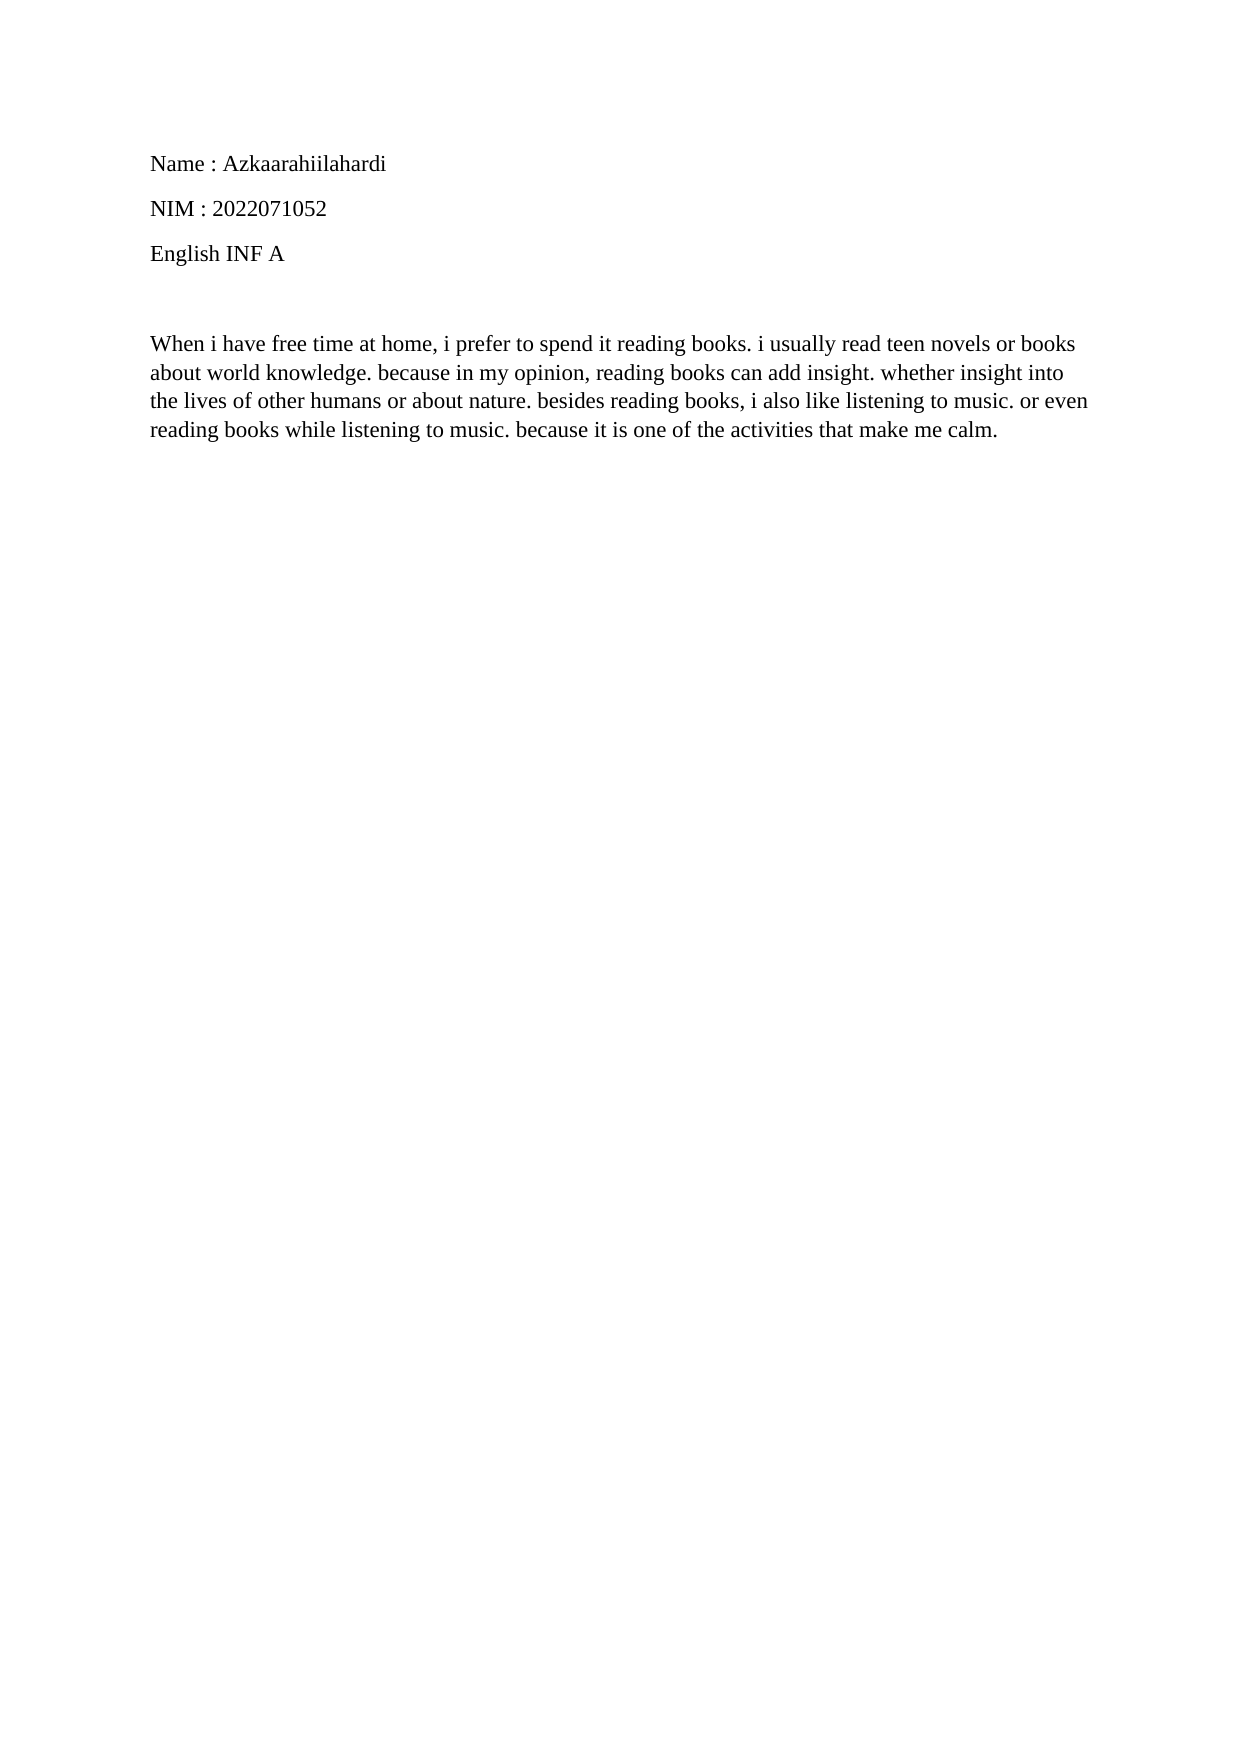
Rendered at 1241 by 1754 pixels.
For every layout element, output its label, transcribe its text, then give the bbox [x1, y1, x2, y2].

text Name : Azkaarahiilahardi [150, 150, 1090, 176]
text NIM : 2022071052 [150, 195, 1090, 221]
text English INF A [150, 240, 1090, 267]
text When i have free time at home, i prefer to spend it reading books. i usually read teen novels or books about world knowledge. because in my opinion, reading books can add insight. whether insight into the lives of other humans or about nature. besides reading books, i also like listening to music. or even reading books while listening to music. because it is one of the activities that make me calm. [150, 330, 1090, 442]
